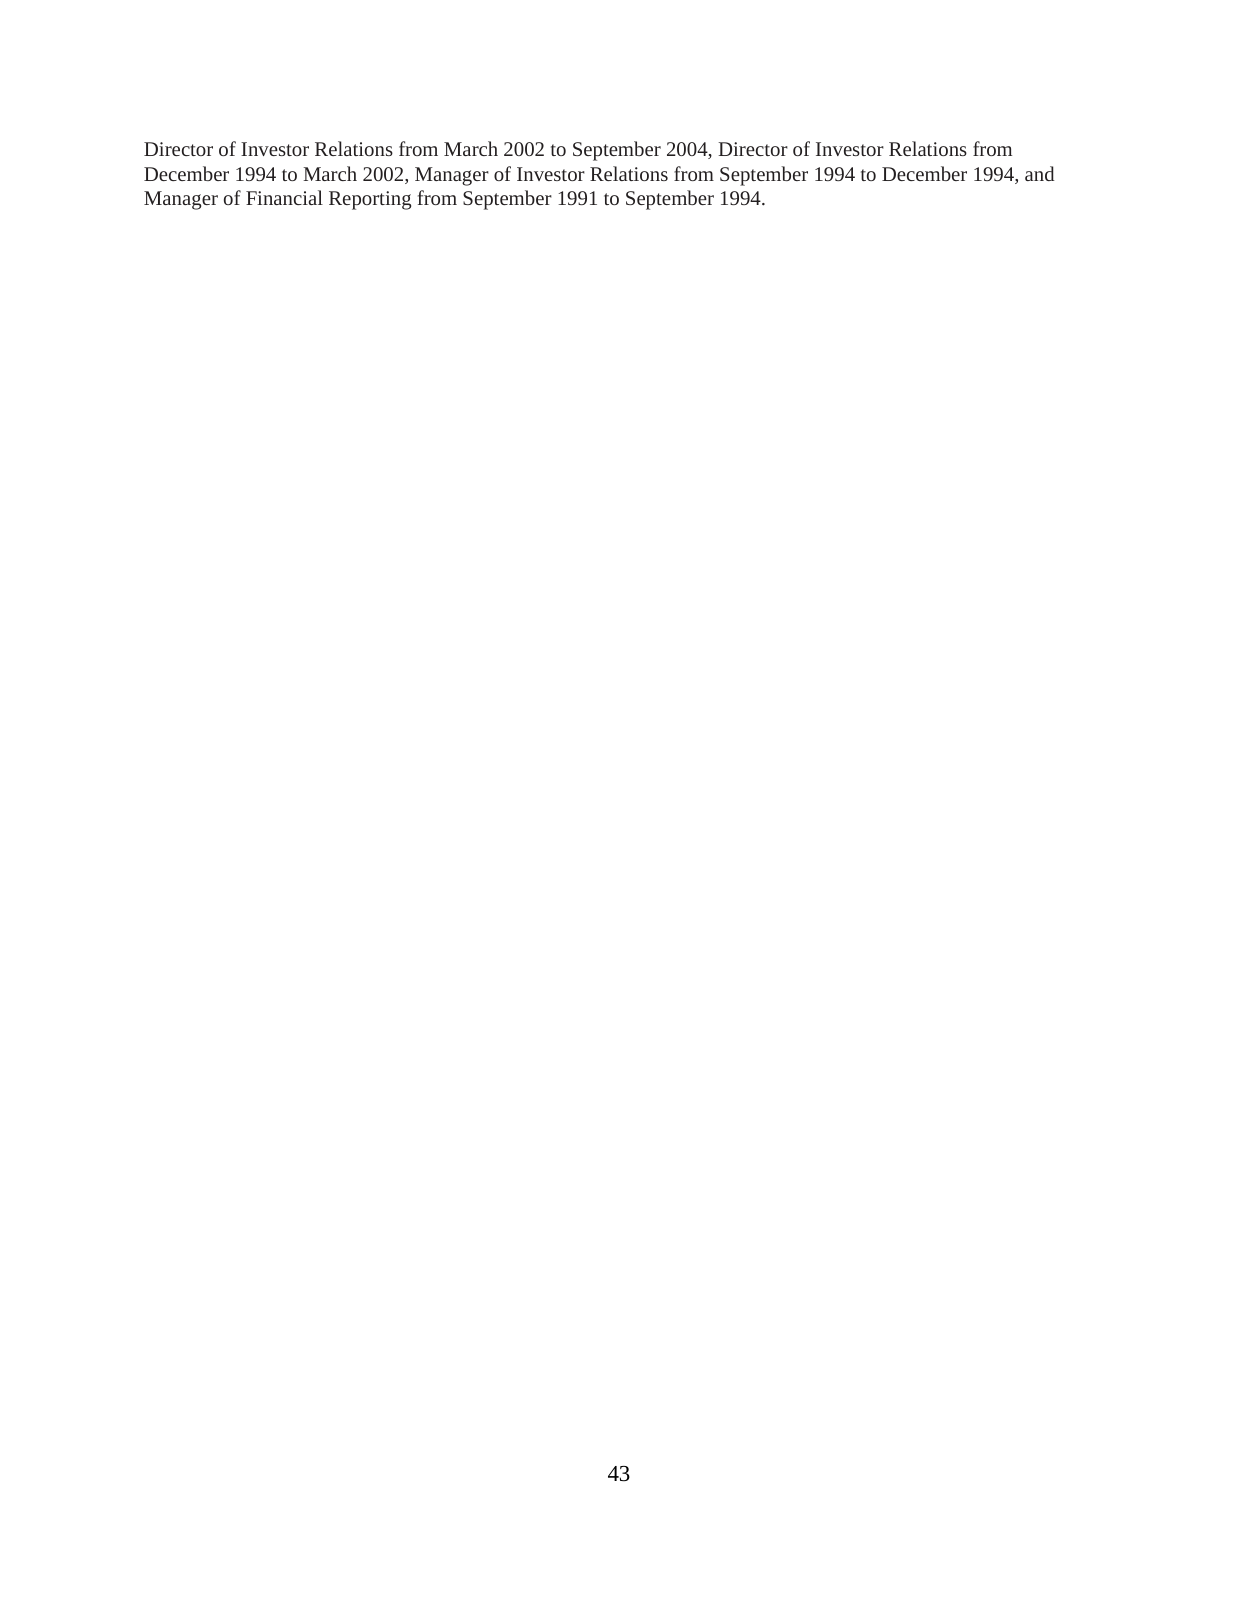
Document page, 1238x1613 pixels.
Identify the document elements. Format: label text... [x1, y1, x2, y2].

text Director of Investor Relations from March 2002 to September 2004, Director of Investor Relations from December 1994 to March 2002, Manager of Investor Relations from September 1994 to December 1994, and Manager of Financial Reporting from September 1991 to September 1994. [144, 137, 1057, 210]
